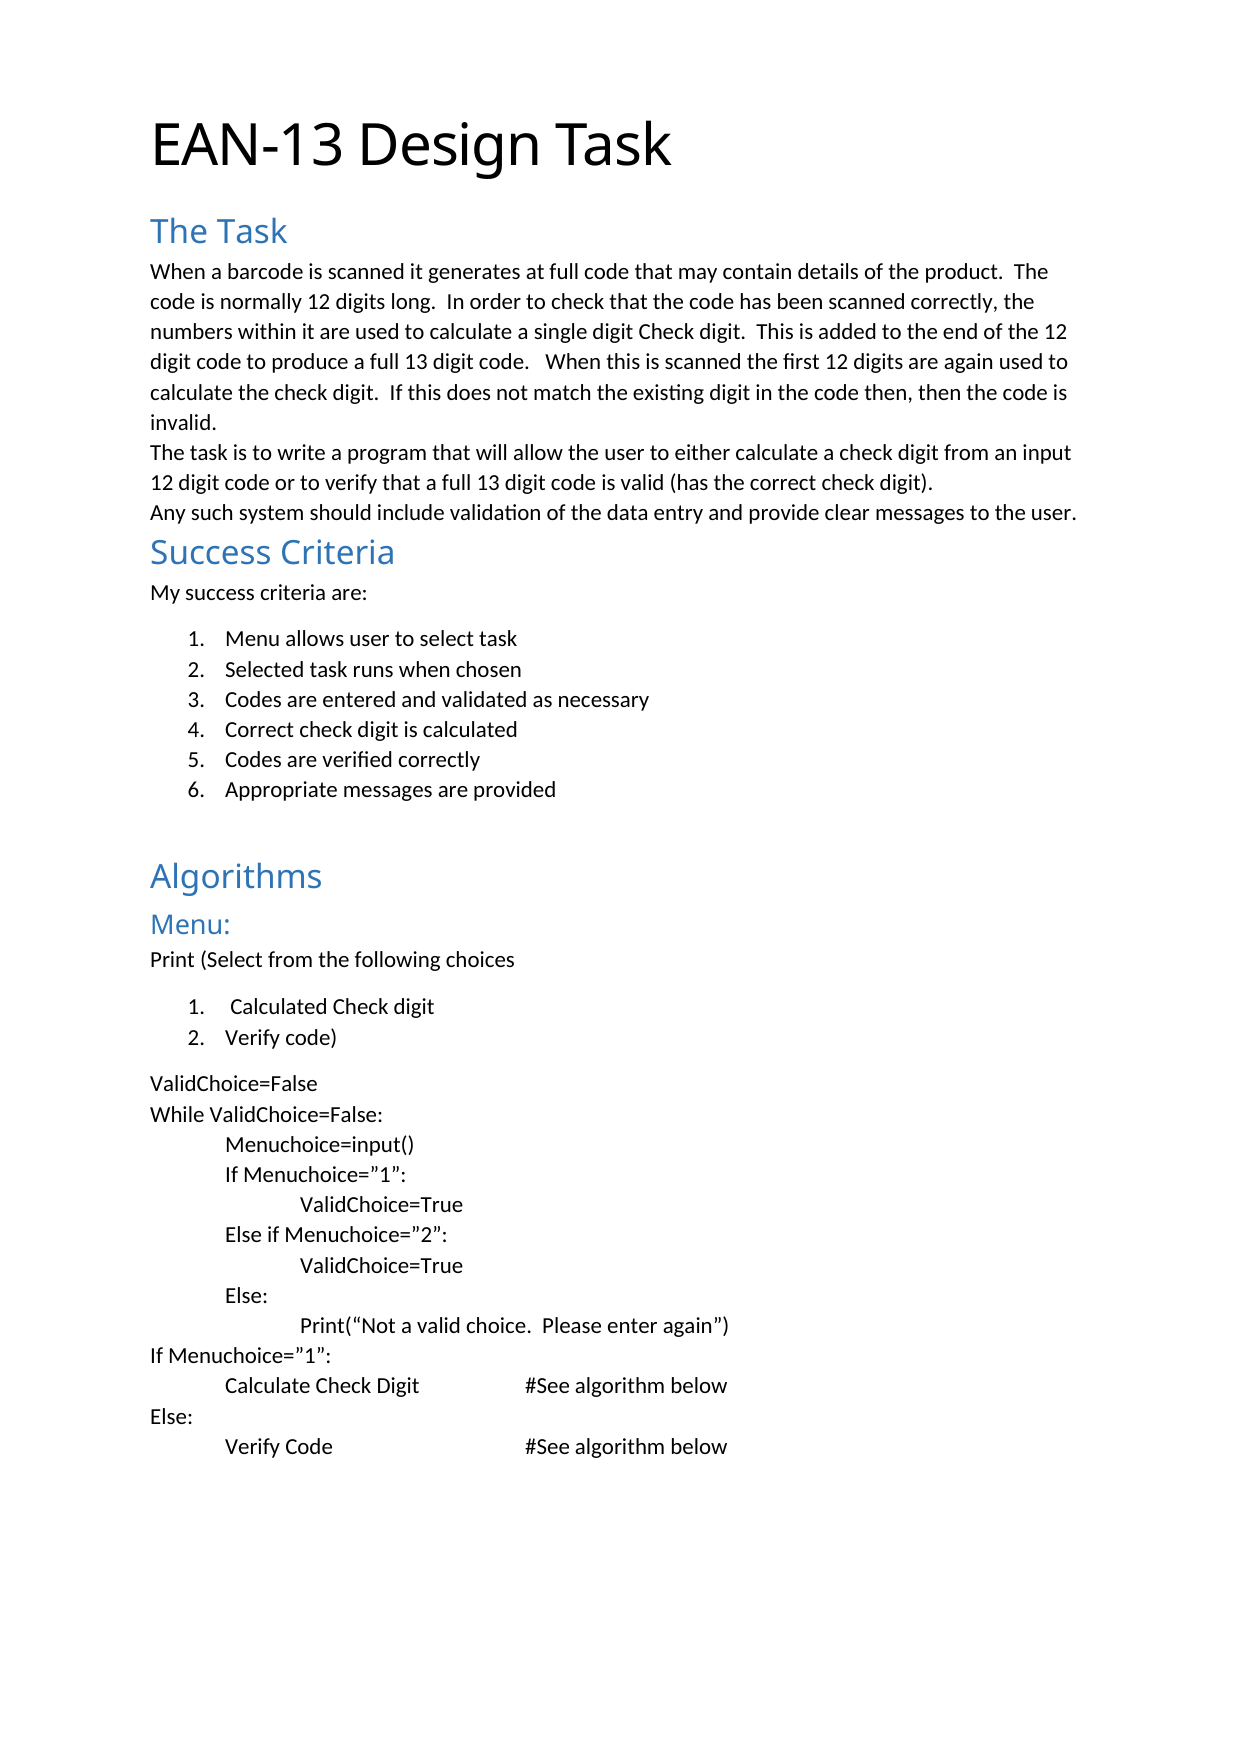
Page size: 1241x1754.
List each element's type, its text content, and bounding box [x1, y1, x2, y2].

text Else if Menuchoice=”2”: [150, 1221, 1090, 1249]
list Menu allows user to select task [187, 624, 1090, 653]
text ValidChoice=True [150, 1190, 1090, 1218]
text If Menuchoice=”1”: [150, 1160, 1090, 1188]
text Menuchoice=input() [150, 1130, 1090, 1158]
subtitle Success Criteria [150, 529, 1090, 574]
text Else: [150, 1281, 1090, 1309]
text When a barcode is scanned it generates at full code that may contain details of the product. The code is normally 12 digits long. In order to check that the code has been scanned correctly, the numbers within it are used to calculate a single digit Check digit. This is added to the end of the 12 digit code to produce a full 13 digit code. When this is scanned the first 12 digits are again used to calculate the check digit. If this does not match the existing digit in the code then, then the code is invalid. [150, 257, 1090, 436]
text Print (Select from the following choices [150, 946, 1090, 974]
title EAN-13 Design Task [150, 103, 1090, 183]
list Selected task runs when chosen [187, 655, 1090, 683]
list Codes are entered and validated as necessary [187, 685, 1090, 713]
list Correct check digit is calculated [187, 715, 1090, 743]
text While ValidChoice=False: [150, 1100, 1090, 1128]
text My success criteria are: [150, 578, 1090, 606]
subtitle Menu: [150, 906, 1090, 943]
text If Menuchoice=”1”: [150, 1341, 1090, 1369]
text ValidChoice=True [150, 1251, 1090, 1279]
list Verify code) [187, 1023, 1090, 1051]
list Calculated Check digit [187, 992, 1090, 1021]
list Appropriate messages are provided [187, 776, 1090, 804]
text Calculate Check Digit #See algorithm below [150, 1372, 1090, 1400]
text Else: [150, 1402, 1090, 1430]
subtitle Algorithms [150, 853, 1090, 898]
list Codes are verified correctly [187, 745, 1090, 773]
text Verify Code #See algorithm below [150, 1432, 1090, 1460]
text The task is to write a program that will allow the user to either calculate a check digit from an input 12 digit code or to verify that a full 13 digit code is valid (has the correct check digit). [150, 438, 1090, 496]
subtitle The Task [150, 208, 1090, 253]
text Print(“Not a valid choice. Please enter again”) [150, 1311, 1090, 1339]
text Any such system should include validation of the data entry and provide clear messages to the user. [150, 498, 1090, 527]
text ValidChoice=False [150, 1069, 1090, 1098]
